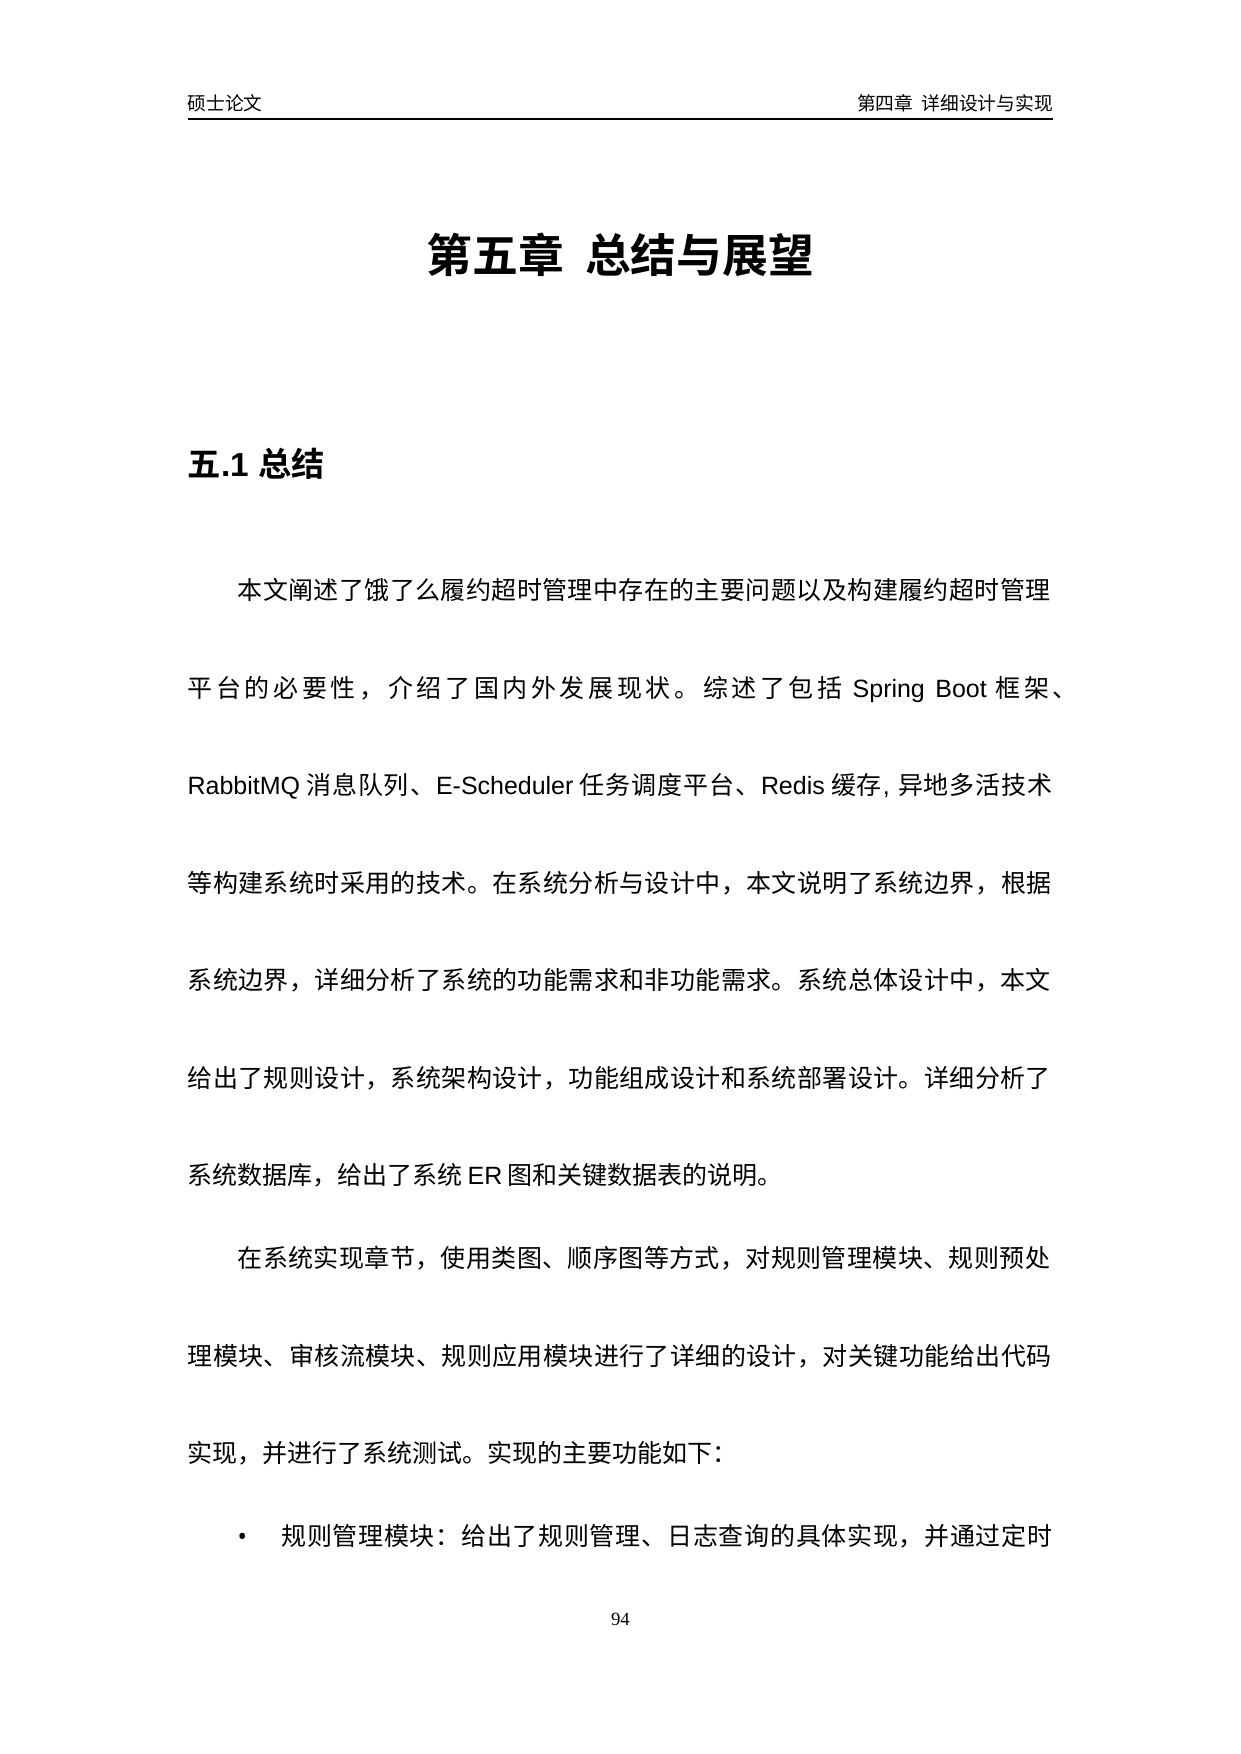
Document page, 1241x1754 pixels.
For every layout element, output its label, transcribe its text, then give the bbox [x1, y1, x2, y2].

text 在系统实现章节，使用类图、顺序图等方式，对规则管理模块、规则预处理模块、审核流模块、规则应用模块进行了详细的设计，对关键功能给出代码实现，并进行了系统测试。实现的主要功能如下： [187, 1224, 1053, 1484]
subtitle 总结 [187, 429, 1053, 494]
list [237, 1502, 1053, 1567]
text 本文阐述了饿了么履约超时管理中存在的主要问题以及构建履约超时管理平台的必要性，介绍了国内外发展现状。综述了包括Spring Boot框架、RabbitMQ消息队列、E-Scheduler任务调度平台、Redis缓存, 异地多活技术等构建系统时采用的技术。在系统分析与设计中，本文说明了系统边界，根据系统边界，详细分析了系统的功能需求和非功能需求。系统总体设计中，本文给出了规则设计，系统架构设计，功能组成设计和系统部署设计。详细分析了系统数据库，给出了系统ER图和关键数据表的说明。 [187, 556, 1053, 1206]
subtitle 总结与展望 [187, 204, 1053, 301]
